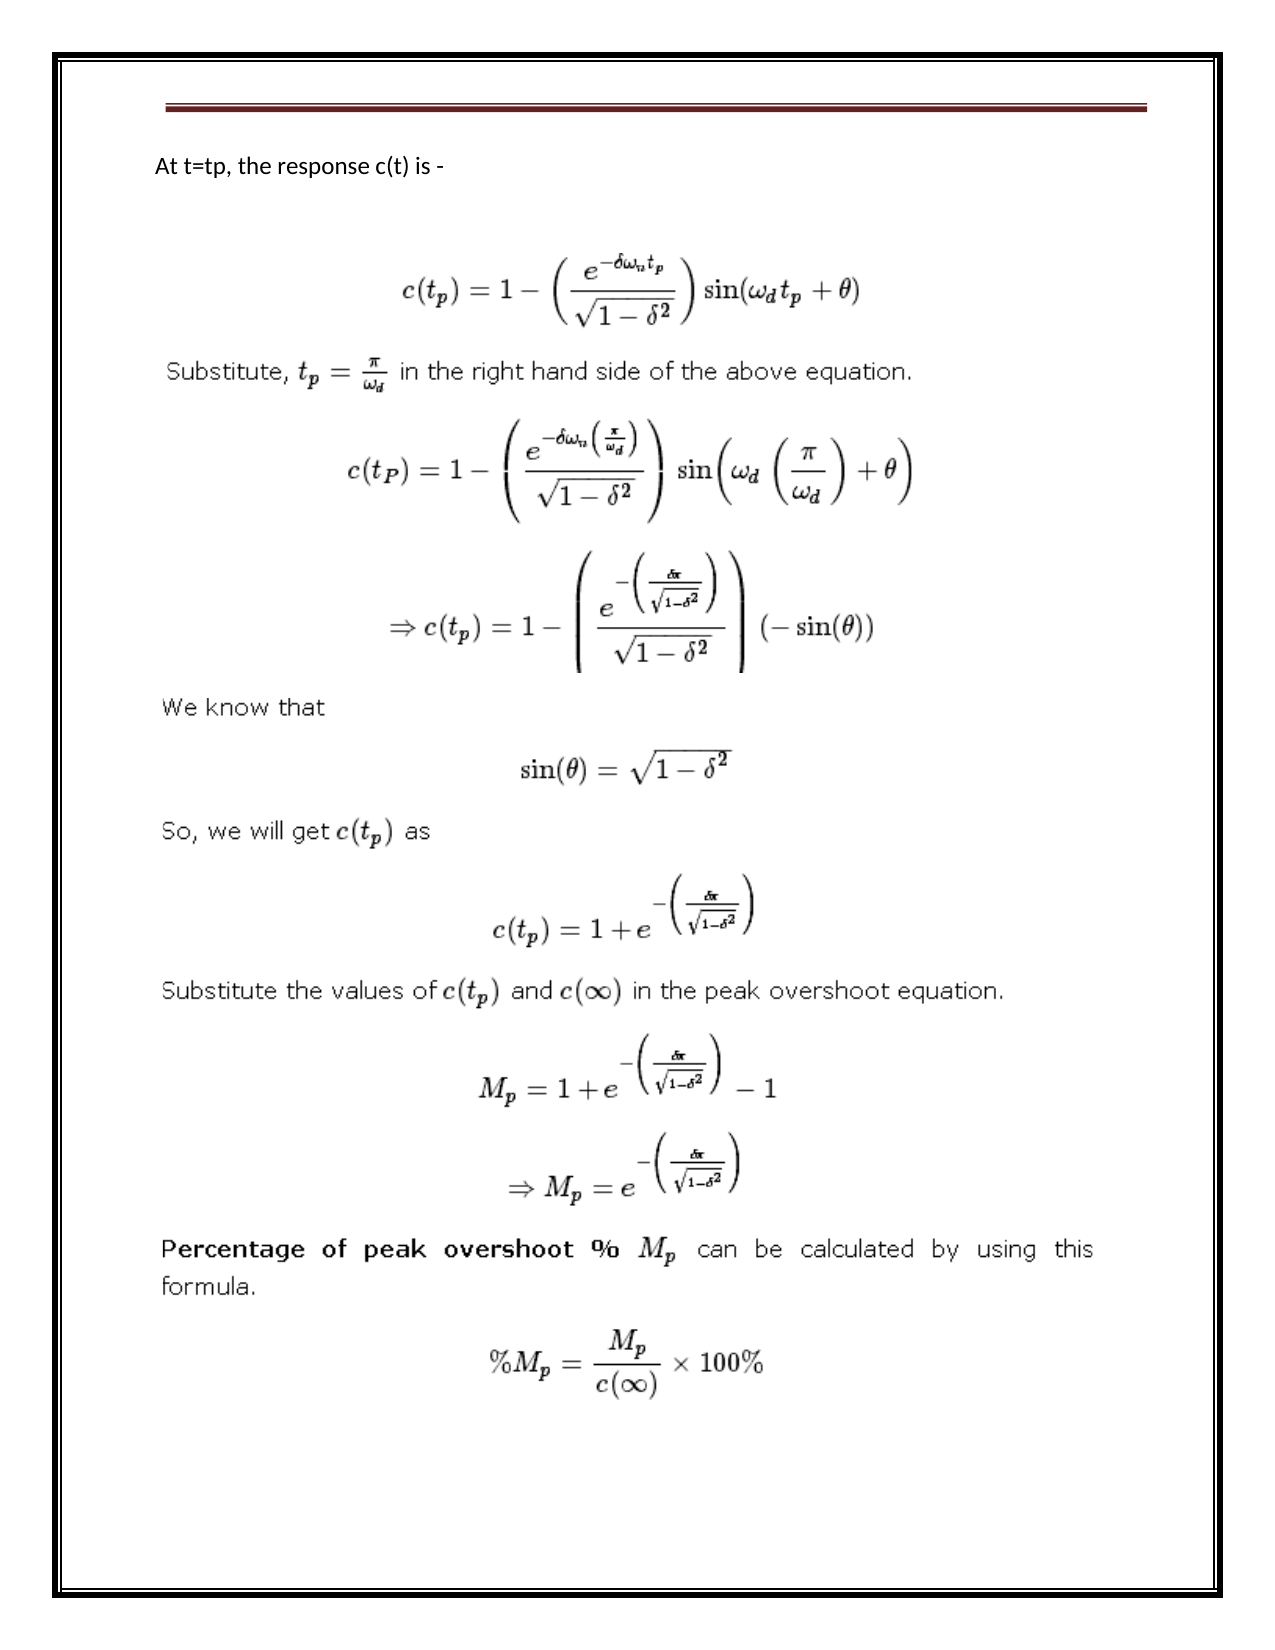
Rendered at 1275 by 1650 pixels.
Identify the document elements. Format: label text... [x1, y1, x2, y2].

text At t=tp, the response c(t) is - [155, 150, 1196, 181]
picture [162, 698, 1093, 1400]
picture [167, 253, 912, 673]
